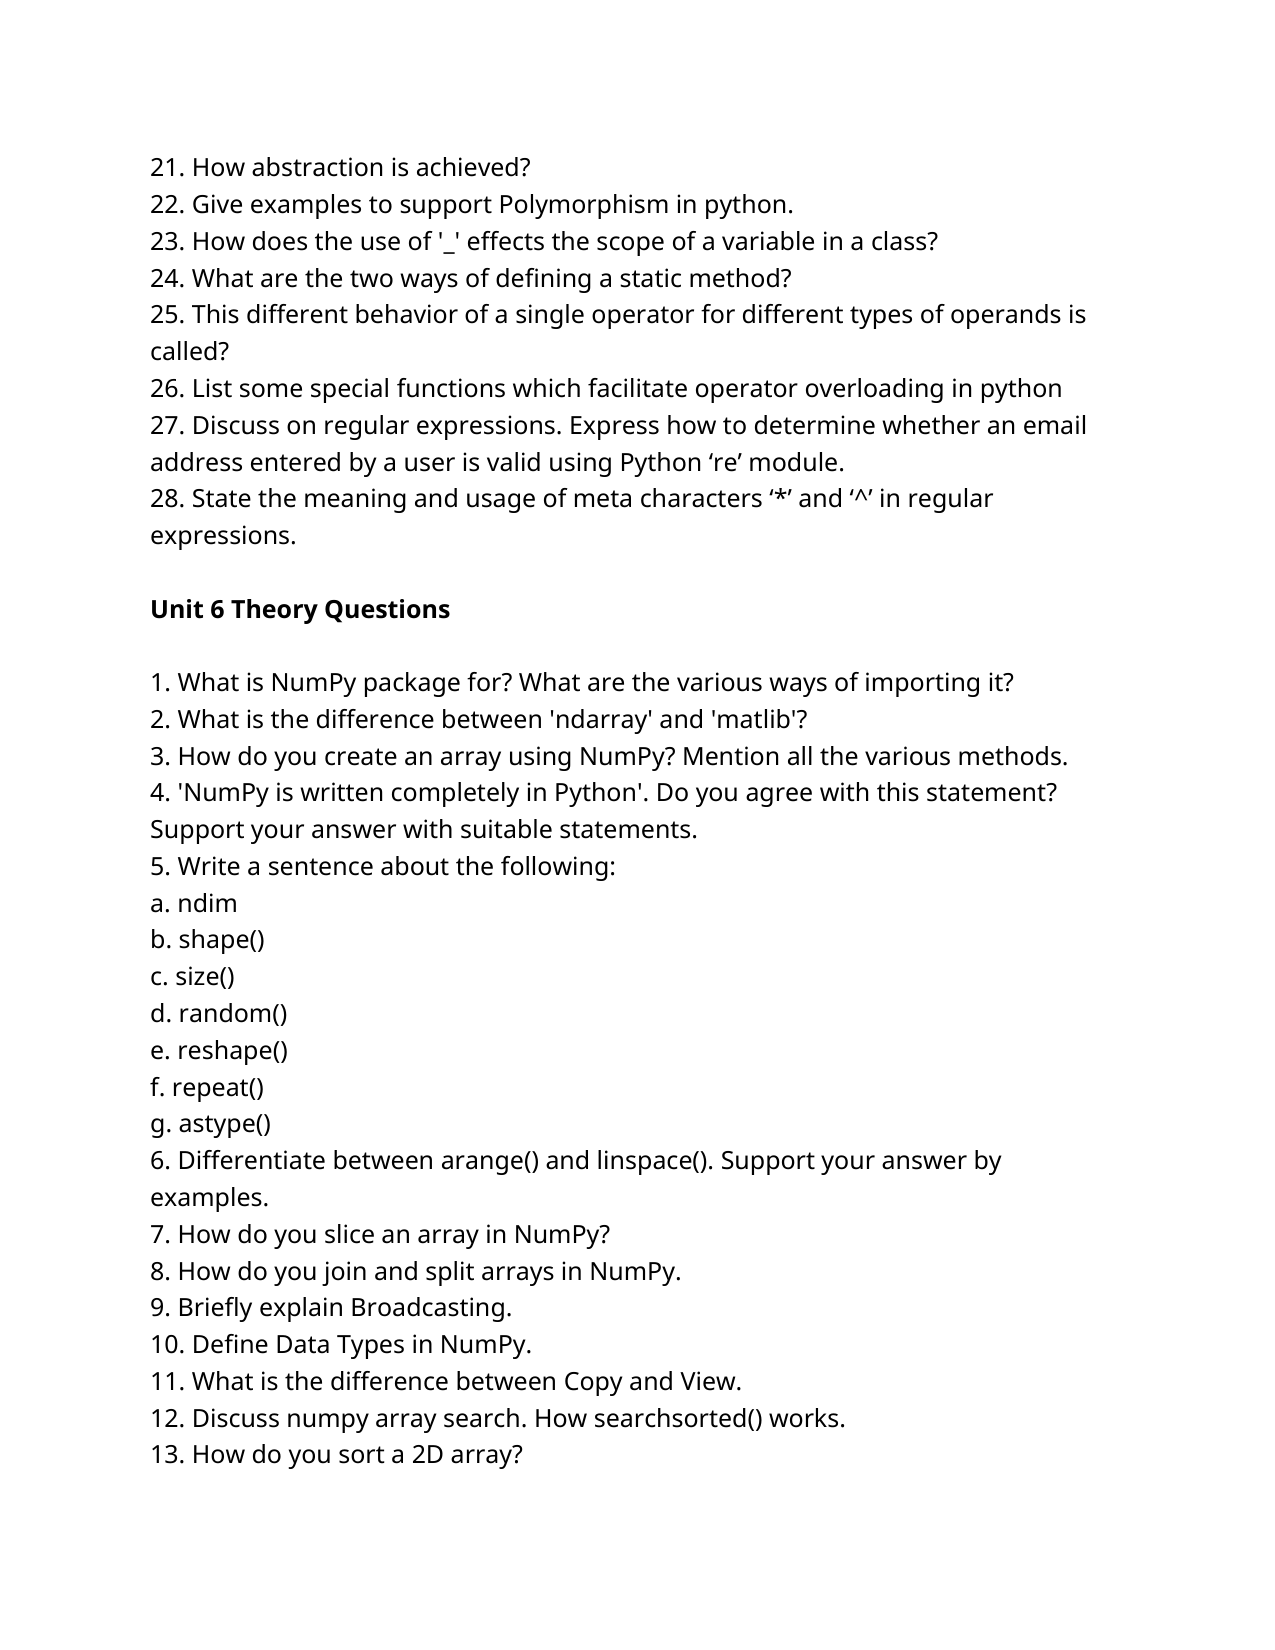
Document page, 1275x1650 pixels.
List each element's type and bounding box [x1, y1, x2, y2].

text [150, 150, 1125, 1471]
